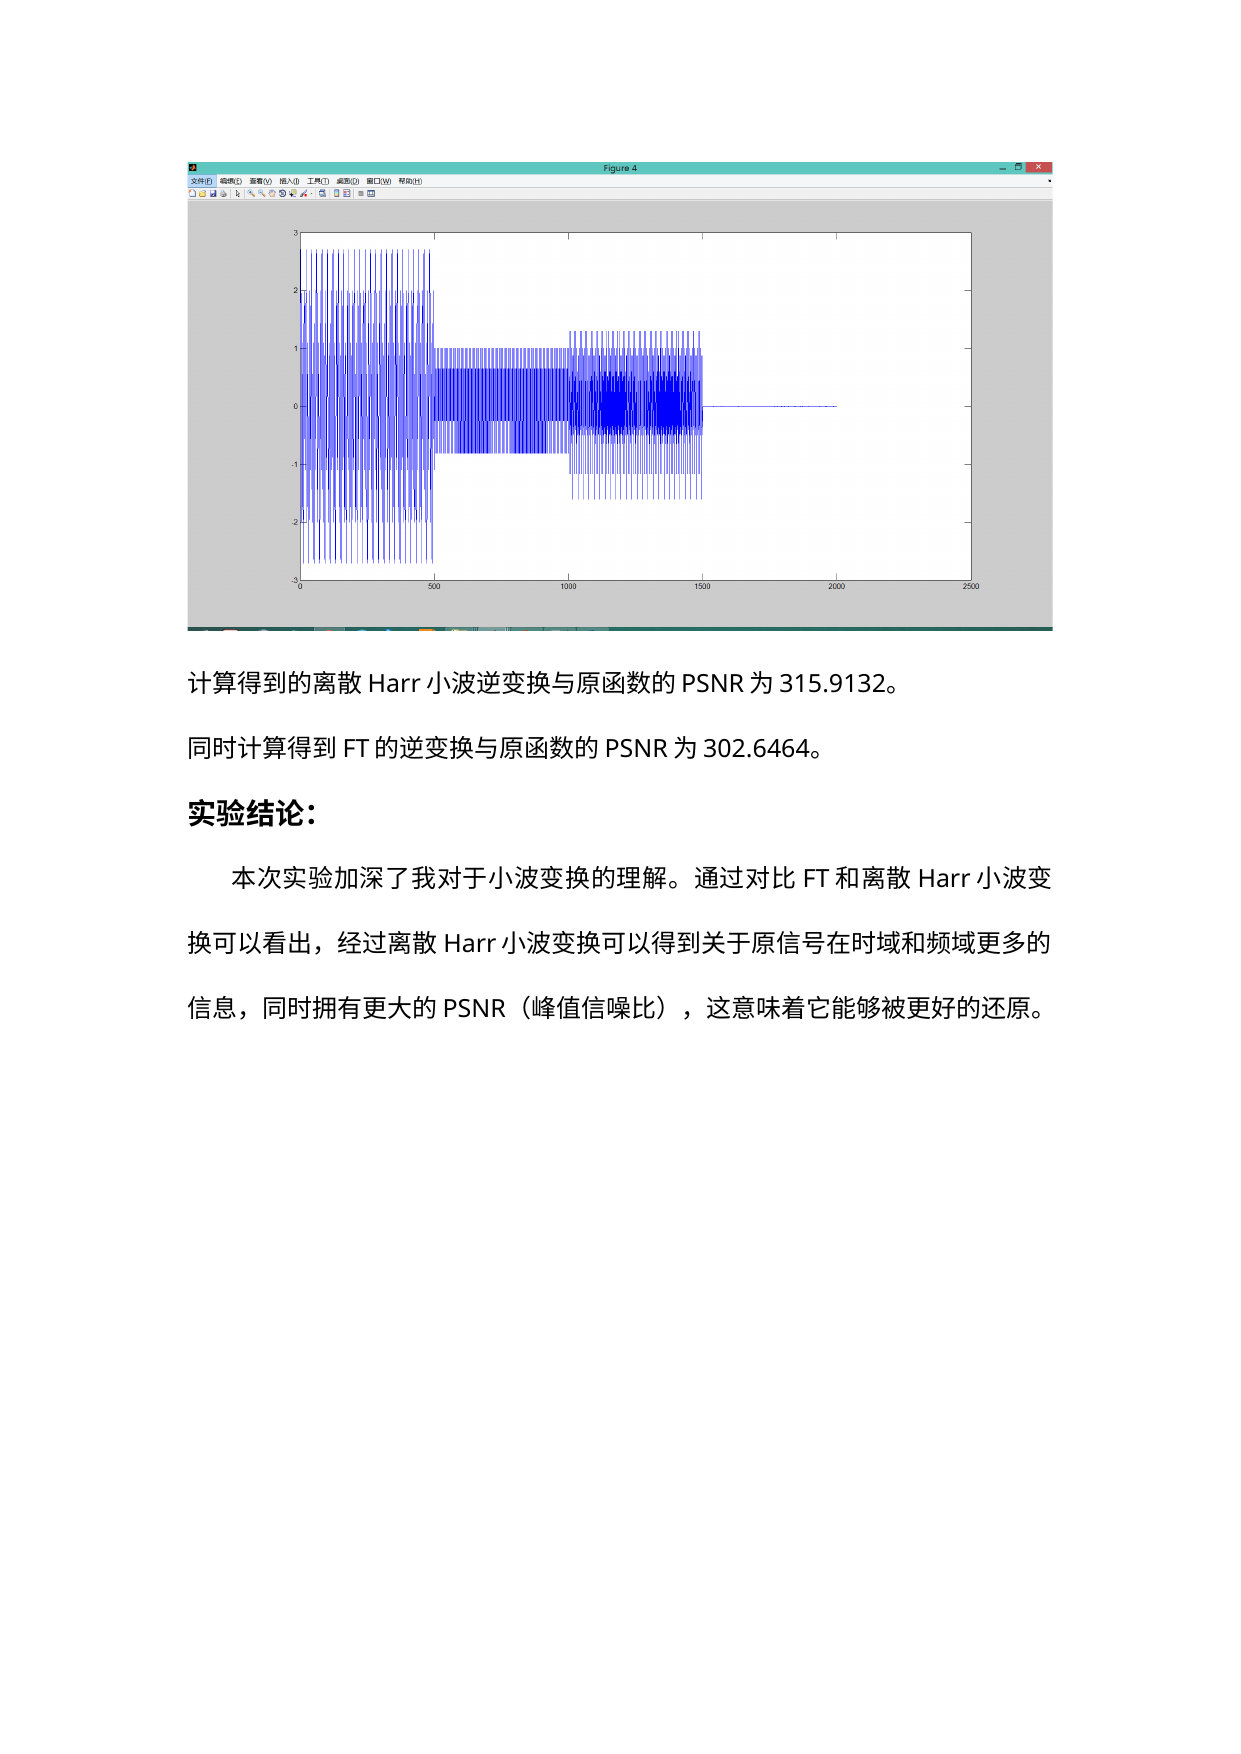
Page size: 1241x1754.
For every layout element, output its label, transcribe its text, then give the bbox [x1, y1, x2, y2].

text 计算得到的离散Harr小波逆变换与原函数的PSNR为315.9132。 [187, 649, 1053, 714]
text 实验结论： [187, 779, 1053, 844]
text 本次实验加深了我对于小波变换的理解。通过对比FT和离散Harr小波变换可以看出，经过离散Harr小波变换可以得到关于原信号在时域和频域更多的信息，同时拥有更大的PSNR（峰值信噪比），这意味着它能够被更好的还原。 [187, 844, 1053, 1039]
text 同时计算得到FT的逆变换与原函数的PSNR为302.6464。 [187, 714, 1053, 779]
picture [187, 162, 1053, 631]
